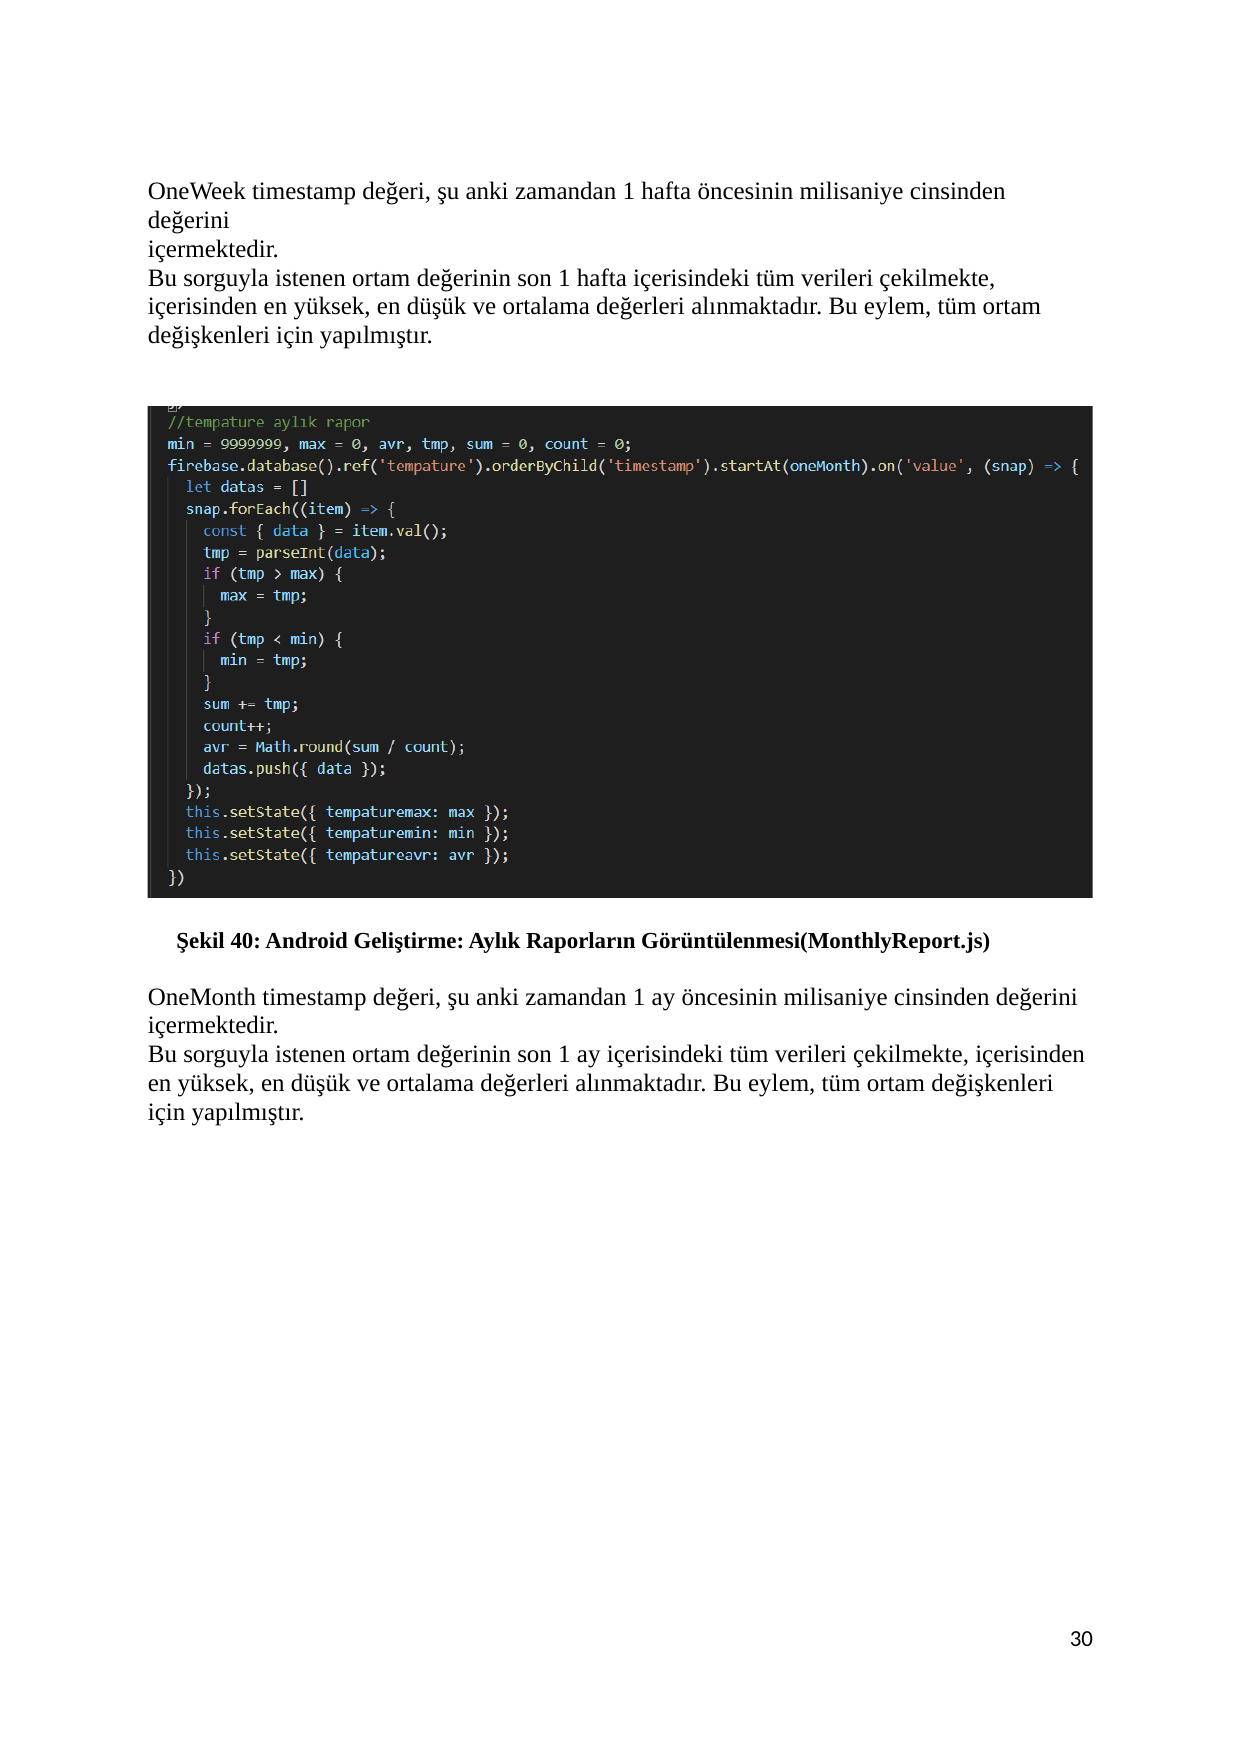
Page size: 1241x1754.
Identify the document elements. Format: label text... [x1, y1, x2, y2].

text Bu sorguyla istenen ortam değerinin son 1 hafta içerisindeki tüm verileri çekilmekte, içerisinden en yüksek, en düşük ve ortalama değerleri alınmaktadır. Bu eylem, tüm ortam değişkenleri için yapılmıştır. [148, 263, 1093, 349]
text Bu sorguyla istenen ortam değerinin son 1 ay içerisindeki tüm verileri çekilmekte, içerisinden en yüksek, en düşük ve ortalama değerleri alınmaktadır. Bu eylem, tüm ortam değişkenleri için yapılmıştır. [148, 1039, 1093, 1126]
text OneMonth timestamp değeri, şu anki zamandan 1 ay öncesinin milisaniye cinsinden değerini [148, 982, 1093, 1011]
text OneWeek timestamp değeri, şu anki zamandan 1 hafta öncesinin milisaniye cinsinden değerini [148, 176, 1093, 234]
text içermektedir. [148, 234, 1093, 263]
text Şekil 40: Android Geliştirme: Aylık Raporların Görüntülenmesi(MonthlyReport.js) [148, 927, 1093, 953]
picture [147, 406, 1093, 898]
text içermektedir. [148, 1011, 1093, 1039]
